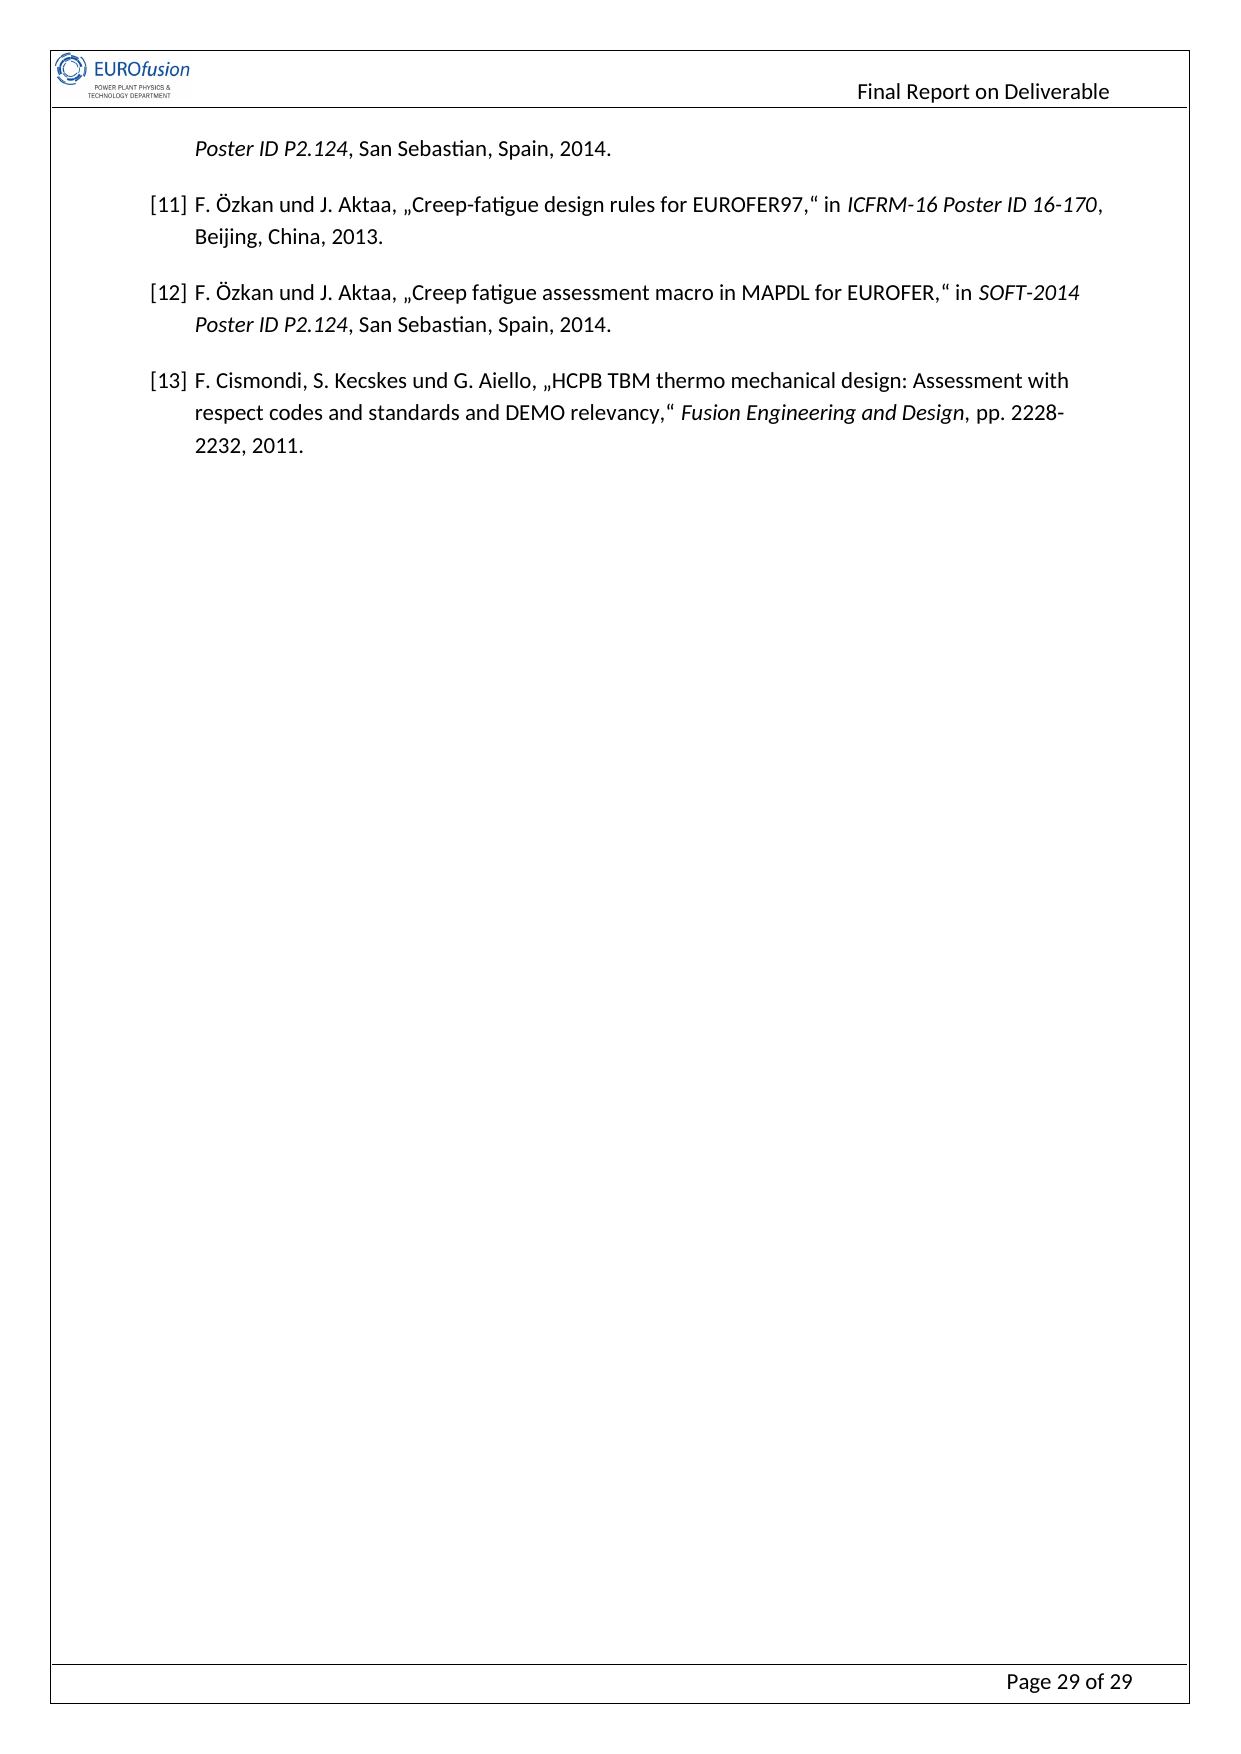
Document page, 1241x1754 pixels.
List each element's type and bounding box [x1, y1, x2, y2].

picture [52, 51, 192, 100]
